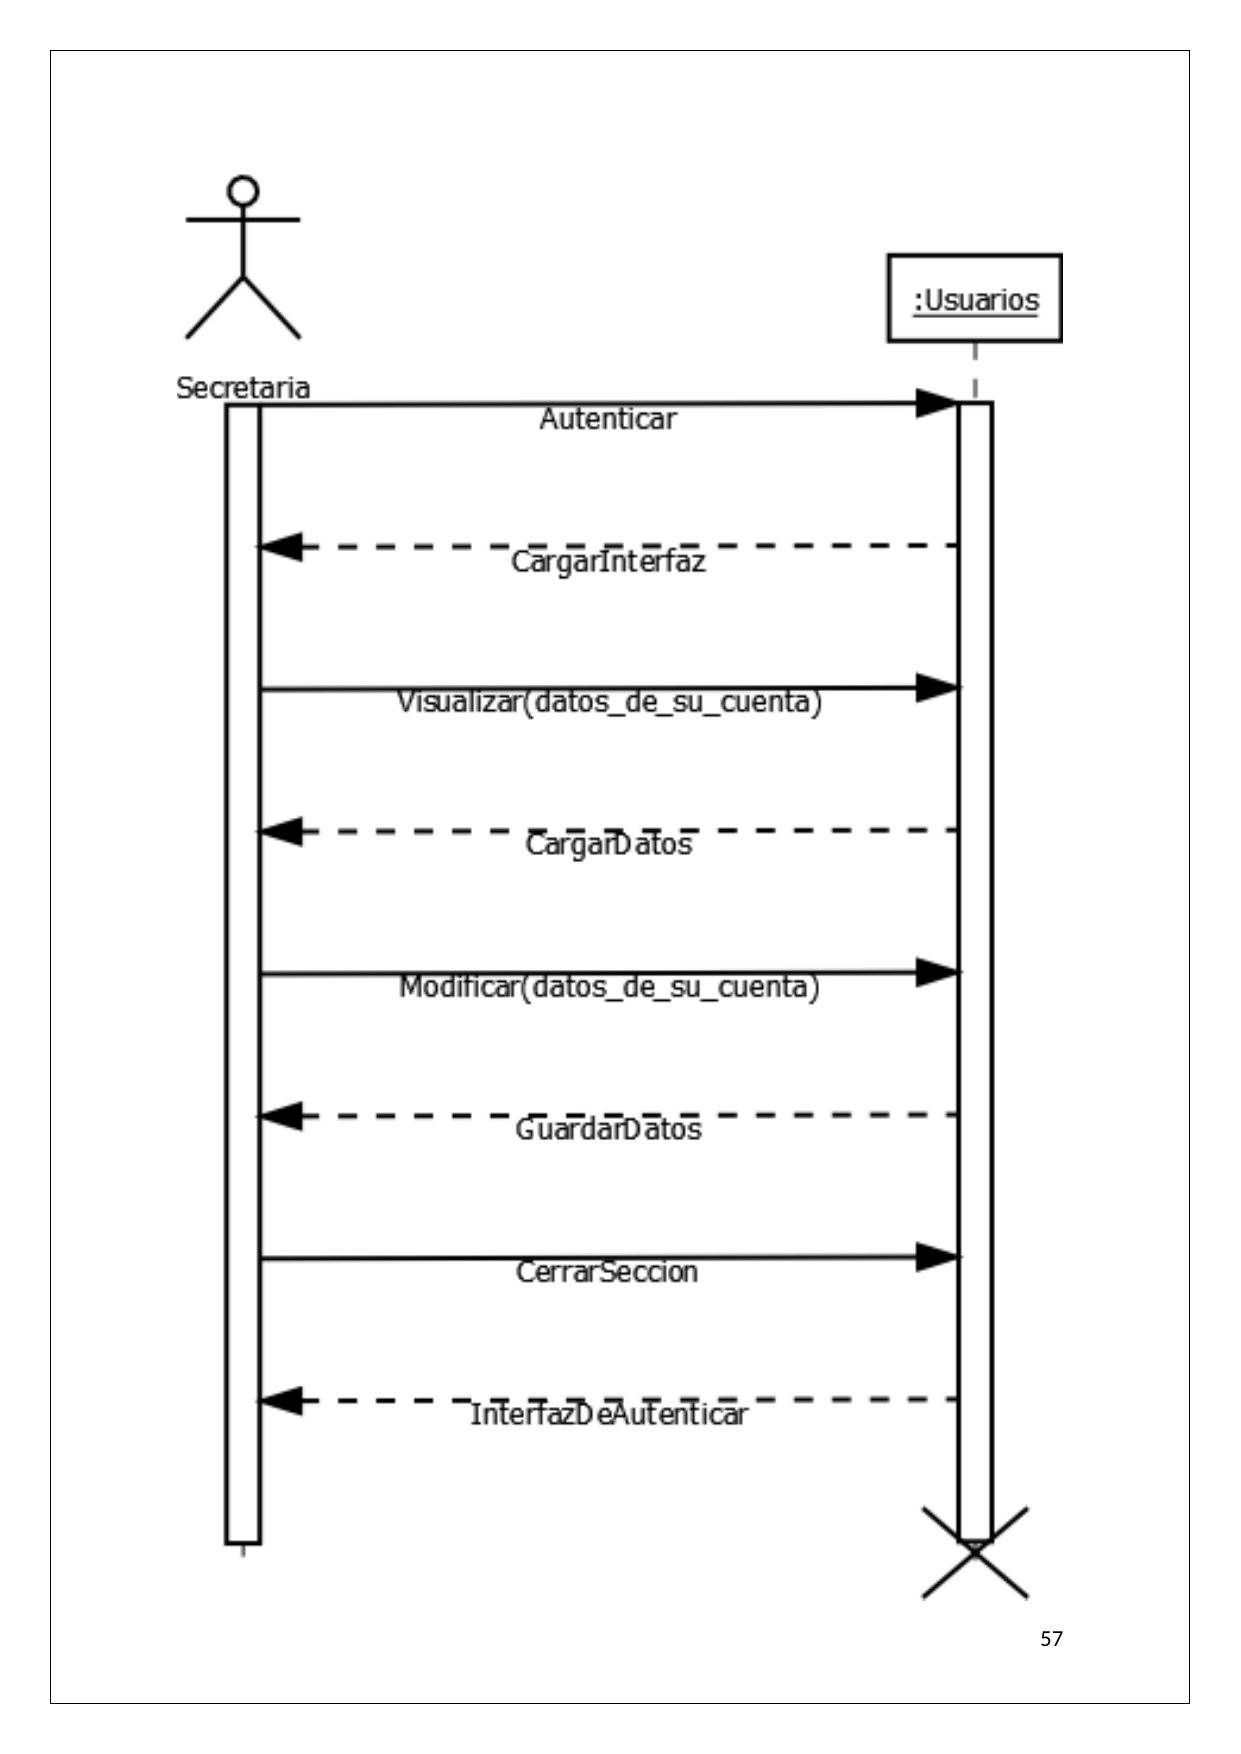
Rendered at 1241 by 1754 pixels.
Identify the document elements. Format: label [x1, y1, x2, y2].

picture [177, 147, 1063, 1601]
